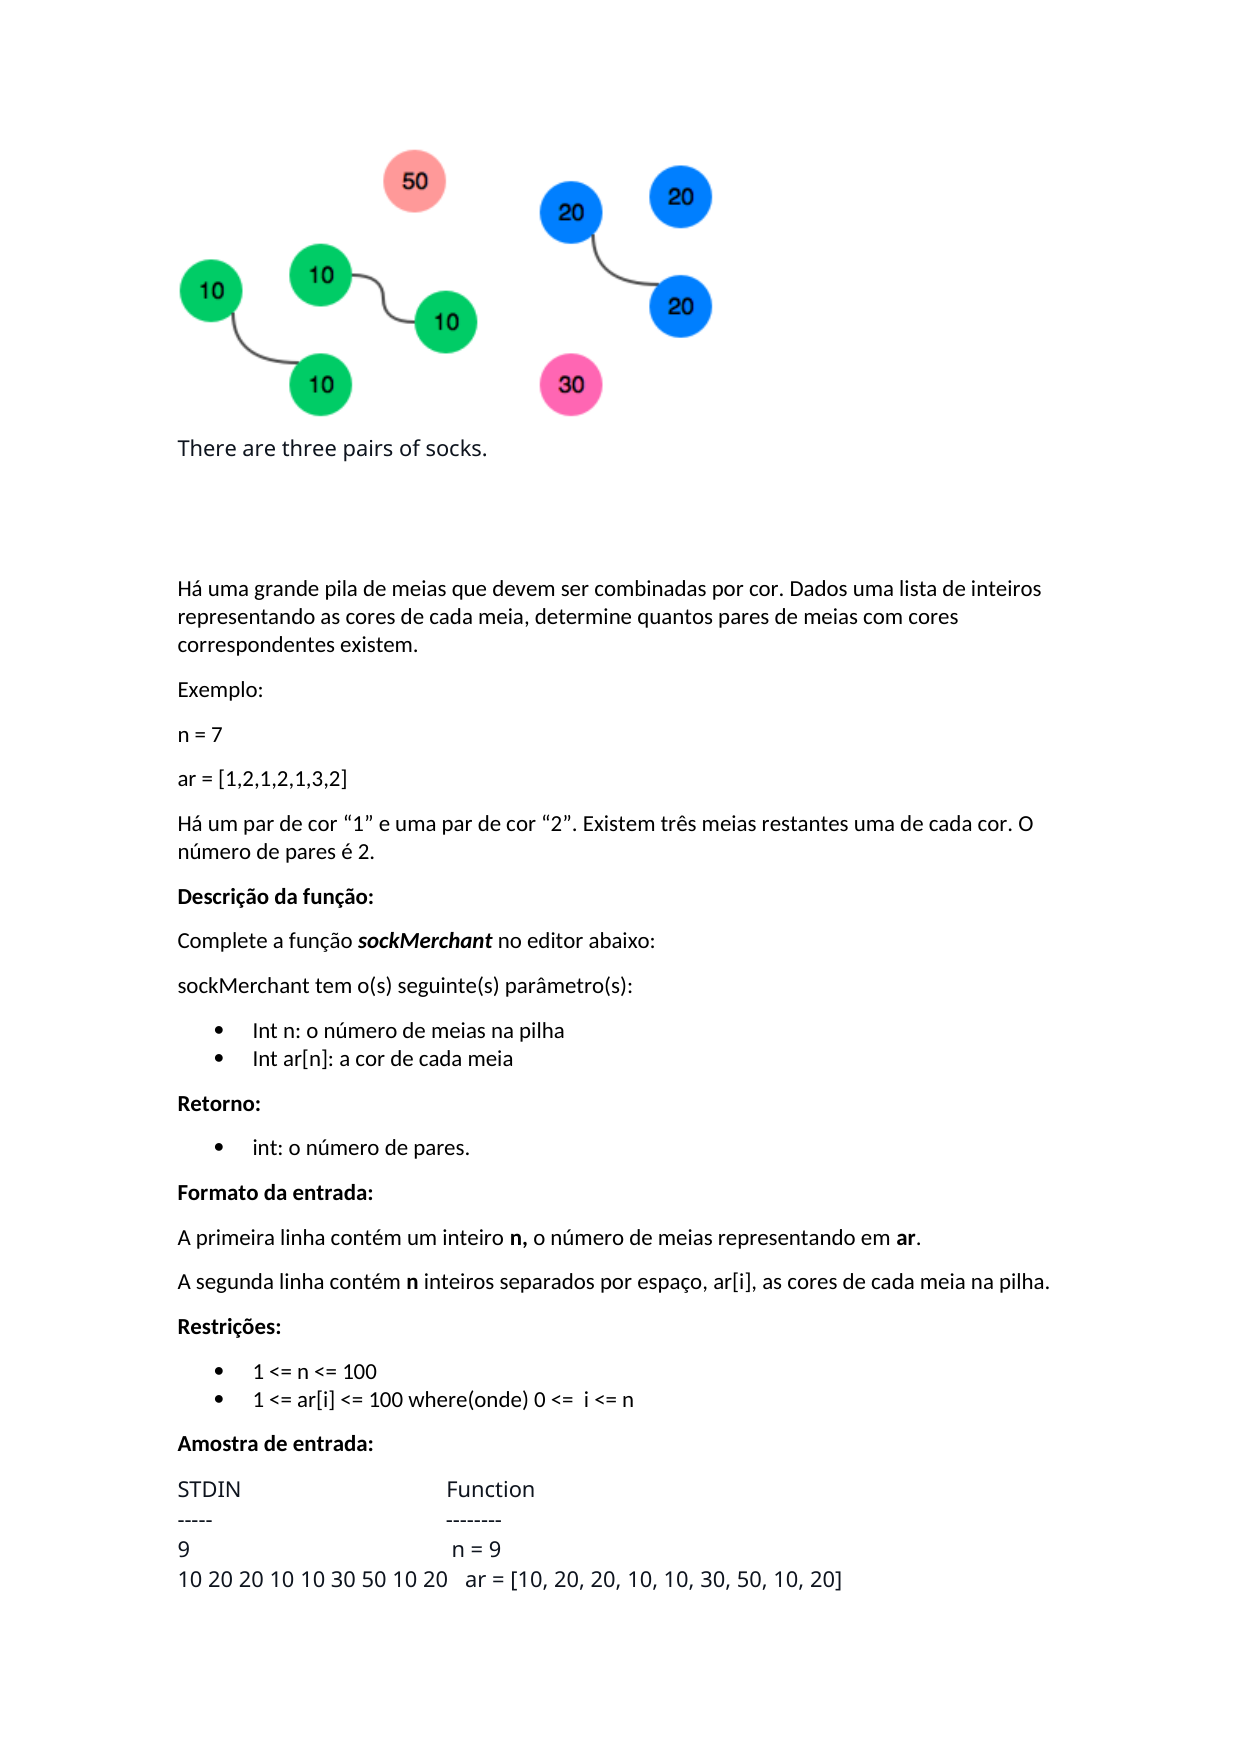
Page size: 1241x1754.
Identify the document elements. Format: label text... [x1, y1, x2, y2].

list Int ar[n]: a cor de cada meia [215, 1044, 1063, 1072]
picture [177, 147, 717, 421]
text ar = [1,2,1,2,1,3,2] [177, 764, 1063, 792]
list int: o número de pares. [215, 1133, 1063, 1161]
text ----- -------- [177, 1504, 1063, 1534]
list Int n: o número de meias na pilha [215, 1016, 1063, 1044]
text Amostra de entrada: [177, 1429, 1063, 1457]
list 1 <= ar[i] <= 100 where(onde) 0 <= i <= n [215, 1385, 1063, 1413]
text A segunda linha contém n inteiros separados por espaço, ar[i], as cores de cada meia na pilha. [177, 1267, 1063, 1295]
list 1 <= n <= 100 [215, 1357, 1063, 1385]
text Há um par de cor “1” e uma par de cor “2”. Existem três meias restantes uma de cada cor. O número de pares é 2. [177, 809, 1063, 865]
text Formato da entrada: [177, 1178, 1063, 1206]
text A primeira linha contém um inteiro n, o número de meias representando em ar. [177, 1223, 1063, 1251]
text sockMerchant tem o(s) seguinte(s) parâmetro(s): [177, 971, 1063, 999]
text Exemplo: [177, 675, 1063, 703]
text STDIN Function [177, 1474, 1063, 1504]
text Descrição da função: [177, 882, 1063, 910]
text 9 n = 9 [177, 1534, 1063, 1563]
text There are three pairs of socks. [177, 433, 1063, 463]
text 10 20 20 10 10 30 50 10 20 ar = [10, 20, 20, 10, 10, 30, 50, 10, 20] [177, 1563, 1063, 1593]
text Há uma grande pila de meias que devem ser combinadas por cor. Dados uma lista de inteiros representando as cores de cada meia, determine quantos pares de meias com cores correspondentes existem. [177, 574, 1063, 658]
text Retorno: [177, 1089, 1063, 1117]
text Complete a função sockMerchant no editor abaixo: [177, 927, 1063, 954]
text Restrições: [177, 1312, 1063, 1340]
text n = 7 [177, 720, 1063, 748]
